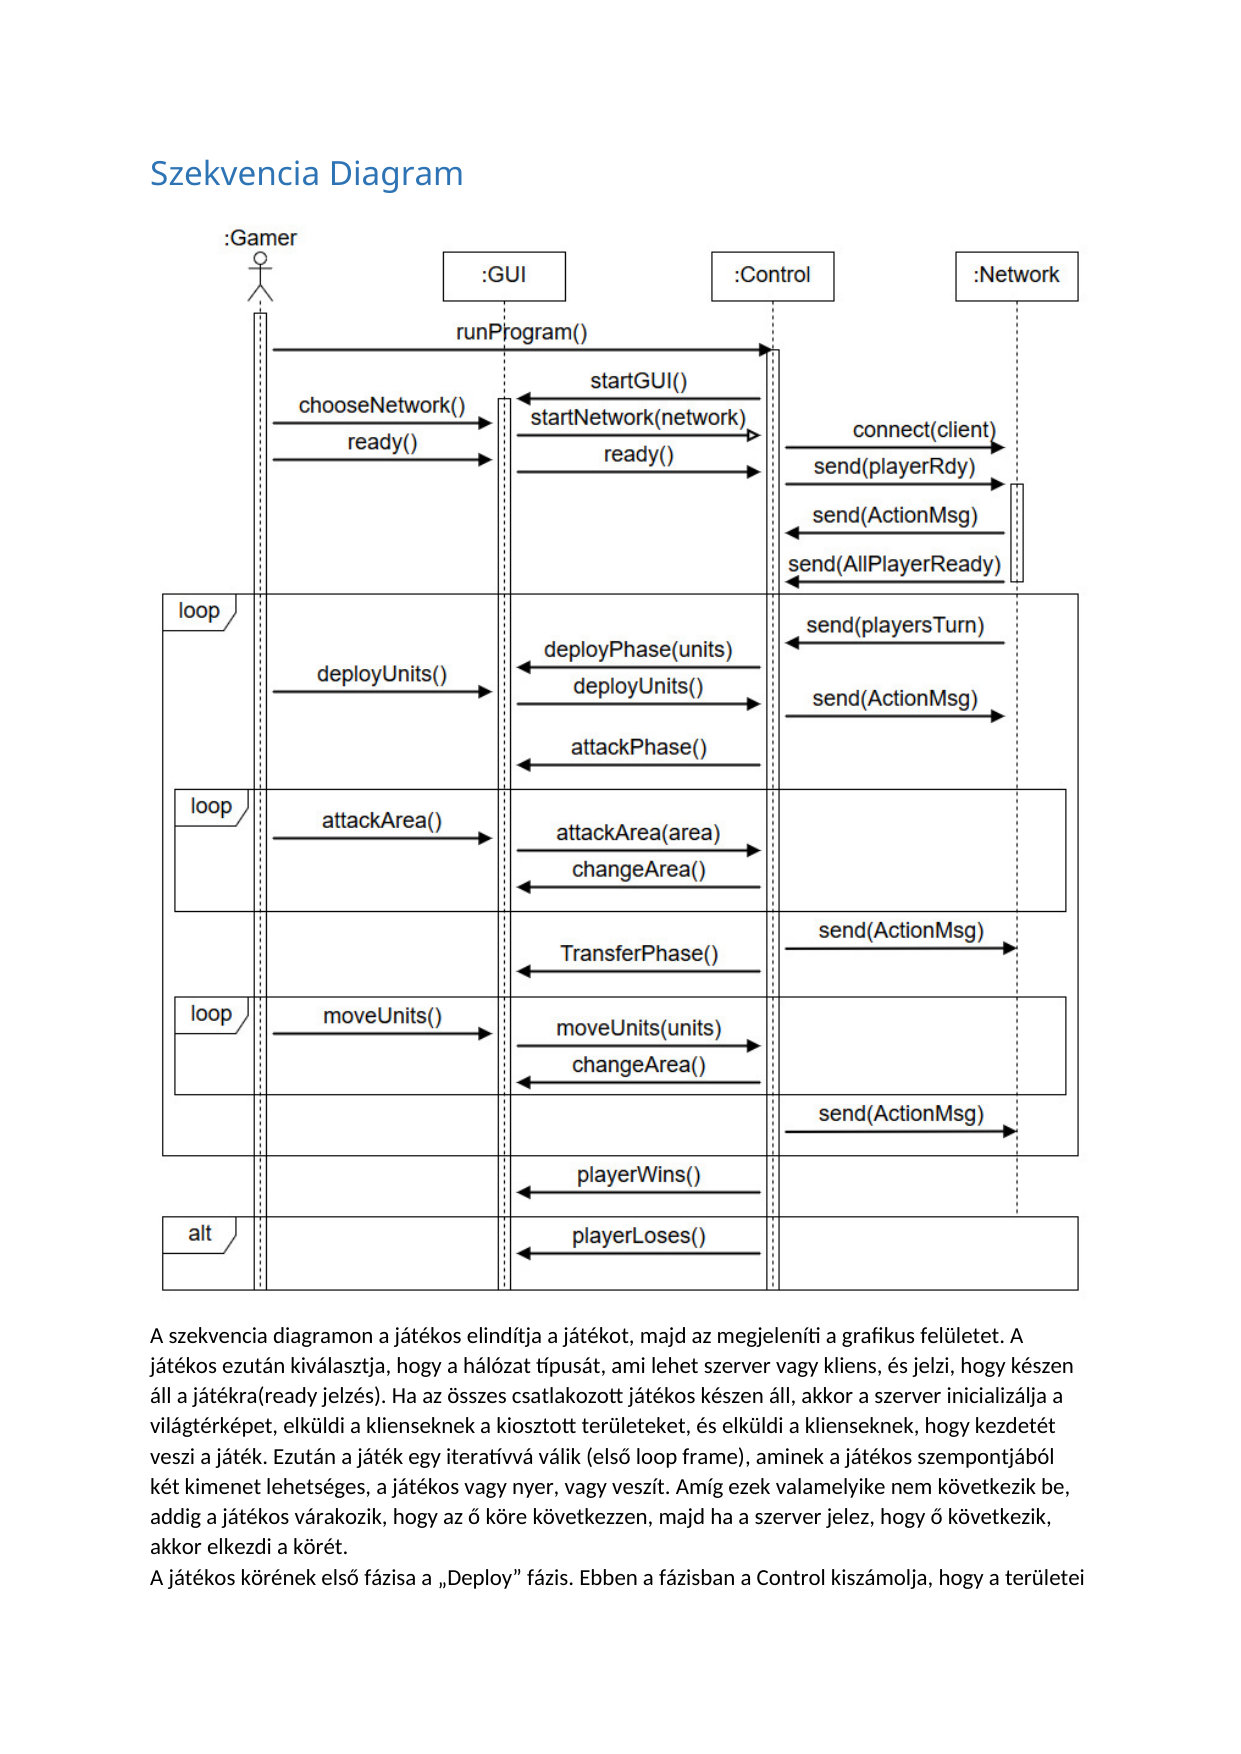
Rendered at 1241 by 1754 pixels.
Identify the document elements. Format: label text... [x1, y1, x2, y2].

text Szekvencia Diagram [150, 150, 1090, 195]
picture [150, 215, 1091, 1303]
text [150, 1321, 1090, 1591]
